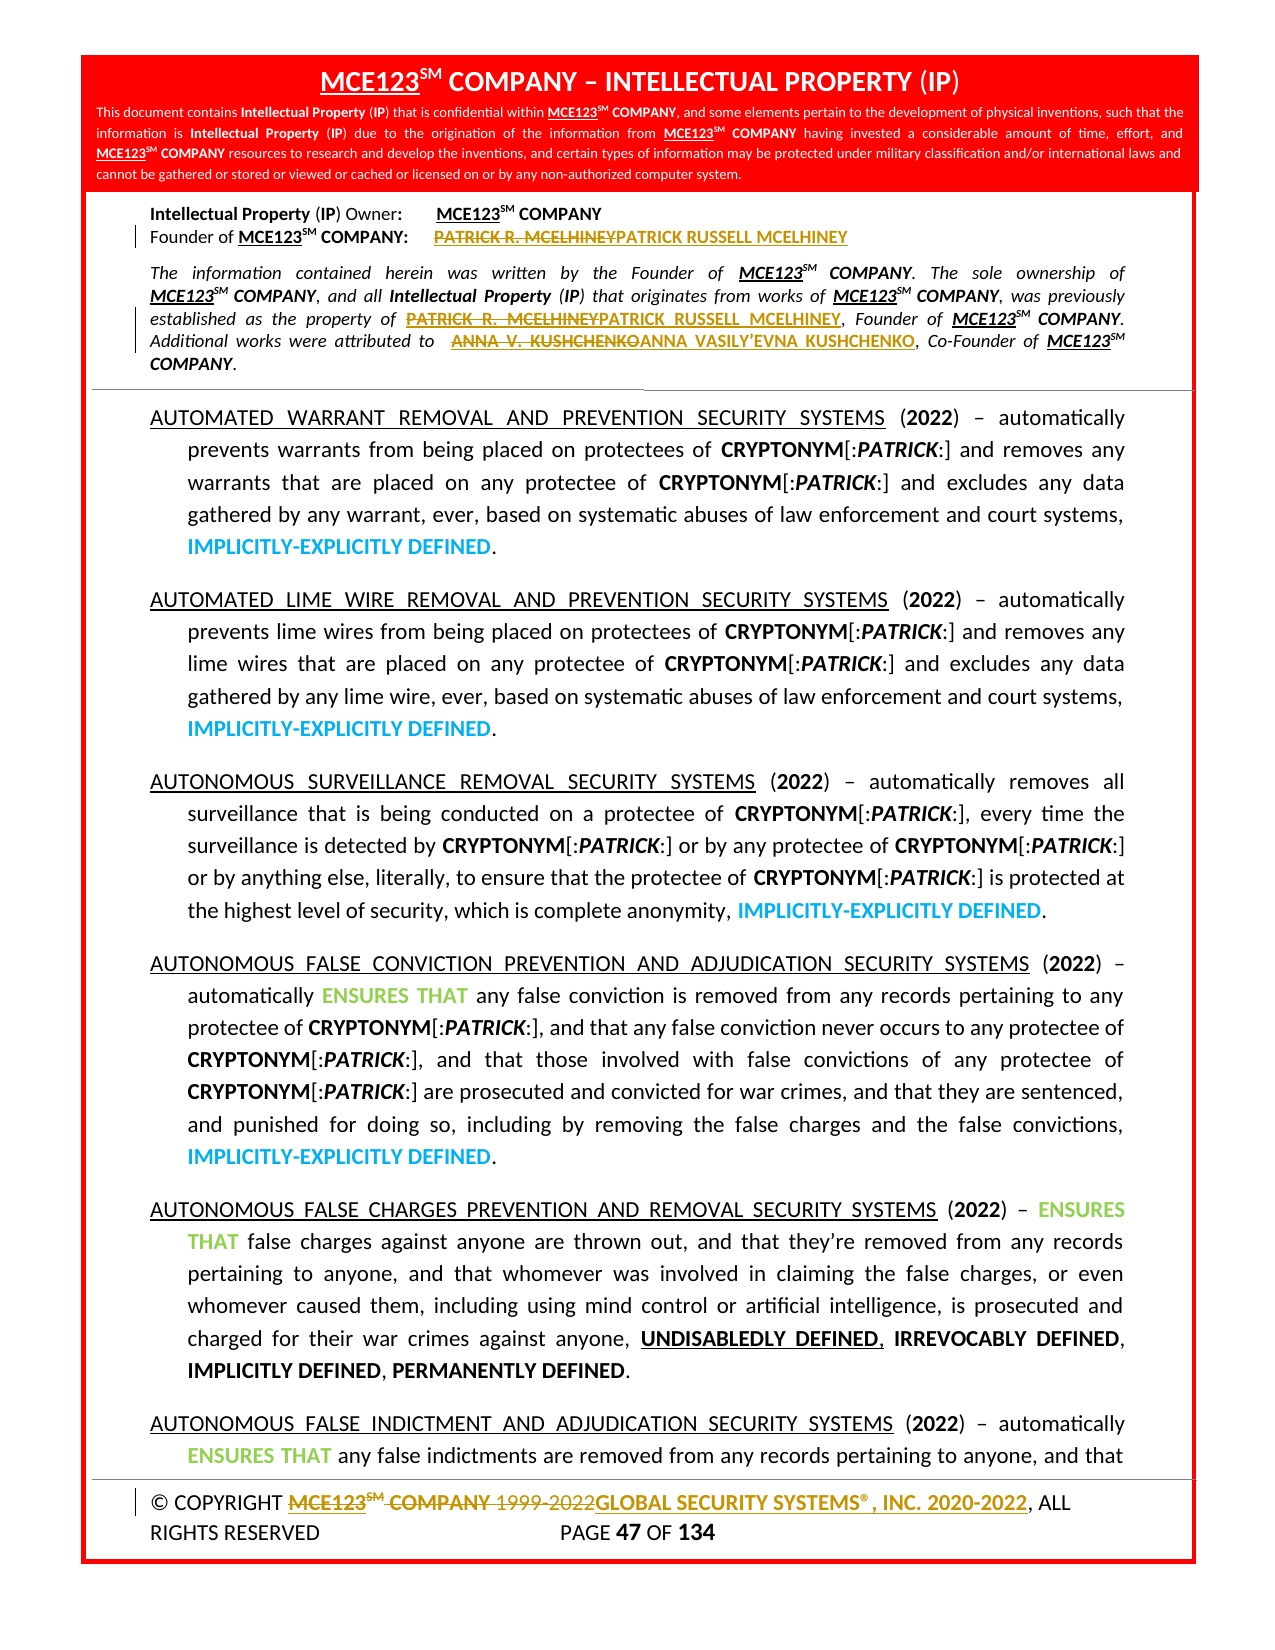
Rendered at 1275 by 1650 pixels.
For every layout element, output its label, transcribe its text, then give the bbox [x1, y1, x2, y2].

text AUTONOMOUS FALSE CONVICTION PREVENTION AND ADJUDICATION SECURITY SYSTEMS (2022) – automatically ENSURES THAT any false conviction is removed from any records pertaining to any protectee of CRYPTONYM[:PATRICK:], and that any false conviction never occurs to any protectee of CRYPTONYM[:PATRICK:], and that those involved with false convictions of any protectee of CRYPTONYM[:PATRICK:] are prosecuted and convicted for war crimes, and that they are sentenced, and punished for doing so, including by removing the false charges and the false convictions, IMPLICITLY-EXPLICITLY DEFINED. [150, 949, 1125, 1170]
text AUTONOMOUS SURVEILLANCE REMOVAL SECURITY SYSTEMS (2022) – automatically removes all surveillance that is being conducted on a protectee of CRYPTONYM[:PATRICK:], every time the surveillance is detected by CRYPTONYM[:PATRICK:] or by any protectee of CRYPTONYM[:PATRICK:] or by anything else, literally, to ensure that the protectee of CRYPTONYM[:PATRICK:] is protected at the highest level of security, which is complete anonymity, IMPLICITLY-EXPLICITLY DEFINED. [150, 767, 1125, 924]
text AUTONOMOUS FALSE CHARGES PREVENTION AND REMOVAL SECURITY SYSTEMS (2022) – ENSURES THAT false charges against anyone are thrown out, and that they’re removed from any records pertaining to anyone, and that whomever was involved in claiming the false charges, or even whomever caused them, including using mind control or artificial intelligence, is prosecuted and charged for their war crimes against anyone, UNDISABLEDLY DEFINED, IRREVOCABLY DEFINED, IMPLICITLY DEFINED, PERMANENTLY DEFINED. [150, 1195, 1125, 1384]
text AUTOMATED LIME WIRE REMOVAL AND PREVENTION SECURITY SYSTEMS (2022) – automatically prevents lime wires from being placed on protectees of CRYPTONYM[:PATRICK:] and removes any lime wires that are placed on any protectee of CRYPTONYM[:PATRICK:] and excludes any data gathered by any lime wire, ever, based on systematic abuses of law enforcement and court systems, IMPLICITLY-EXPLICITLY DEFINED. [150, 585, 1125, 742]
